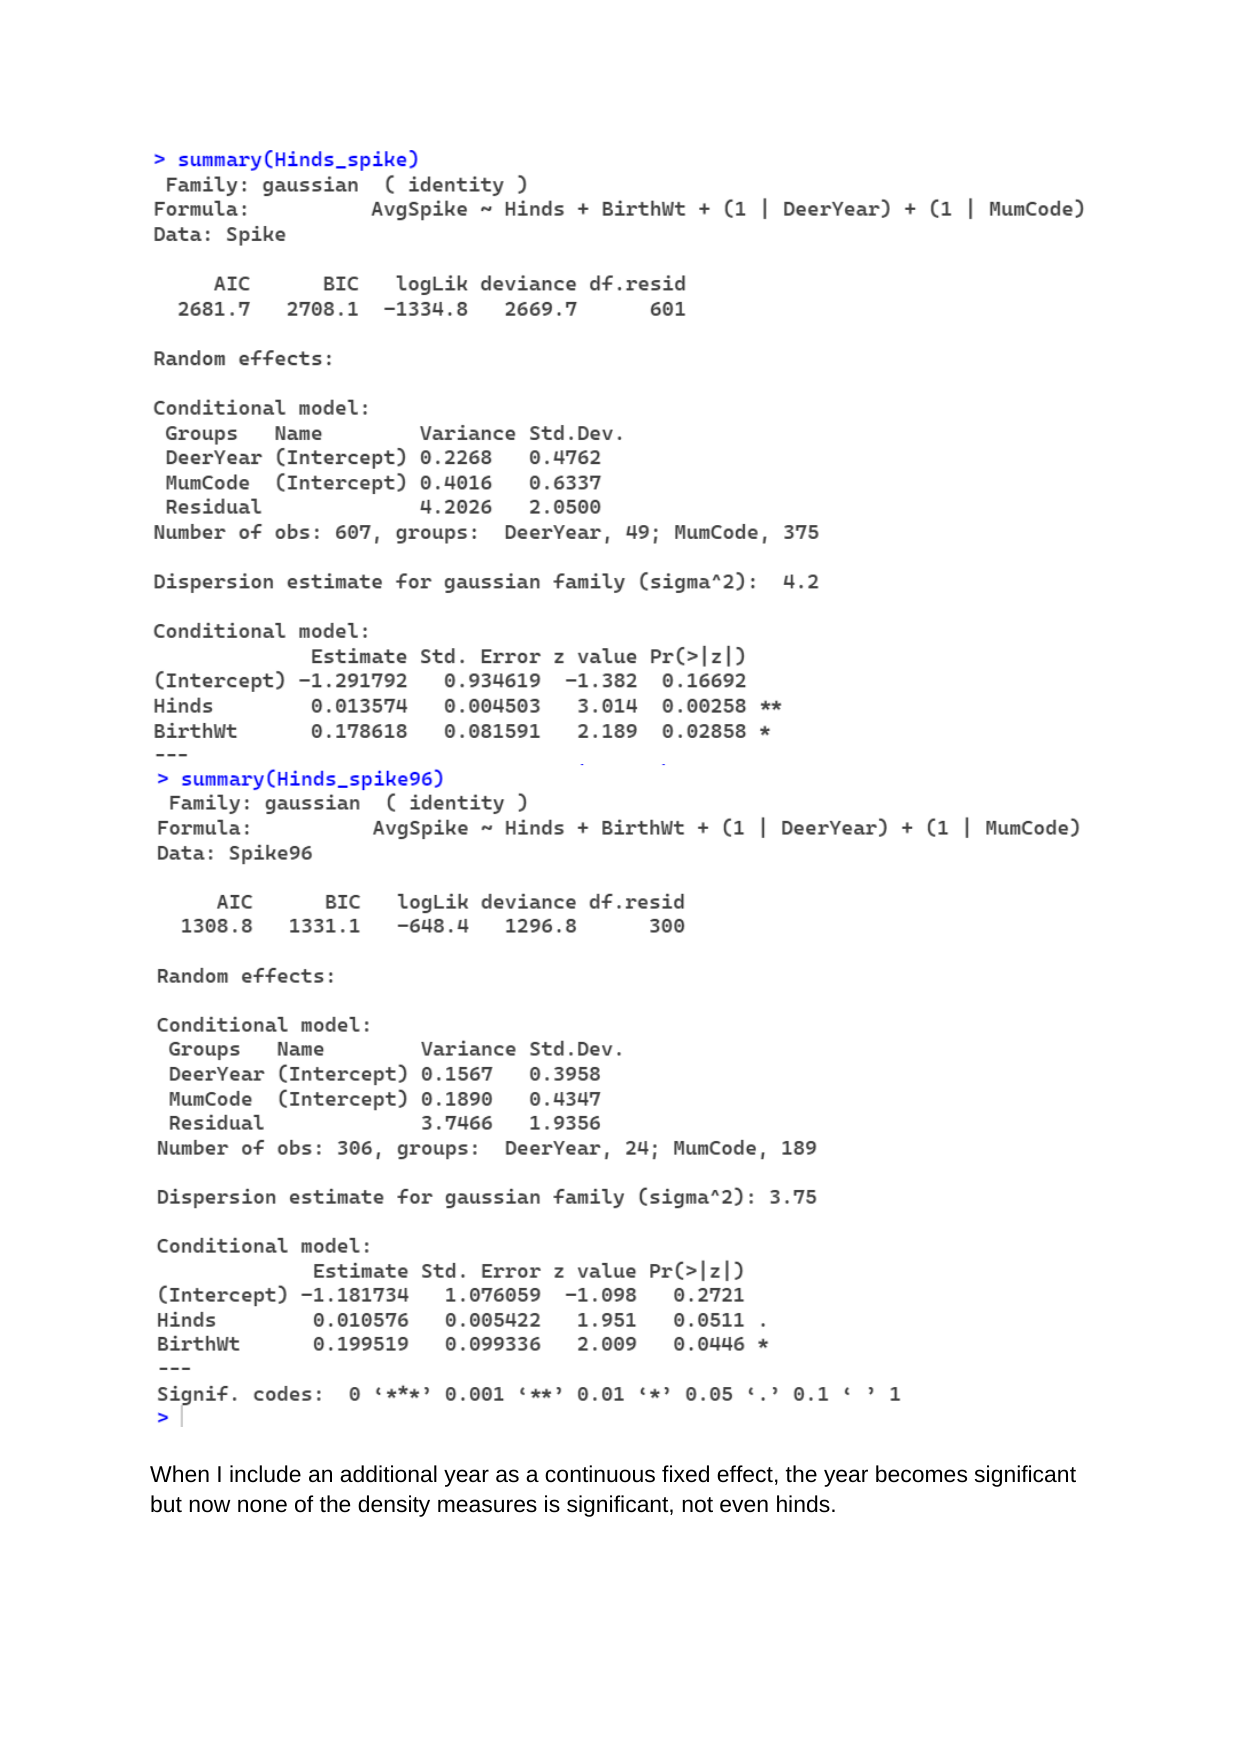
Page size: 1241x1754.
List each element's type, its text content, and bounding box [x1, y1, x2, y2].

text When I include an additional year as a continuous fixed effect, the year becomes significant but now none of the density measures is significant, not even hinds. [150, 1461, 1090, 1517]
picture [150, 150, 1091, 761]
picture [150, 764, 1091, 1427]
